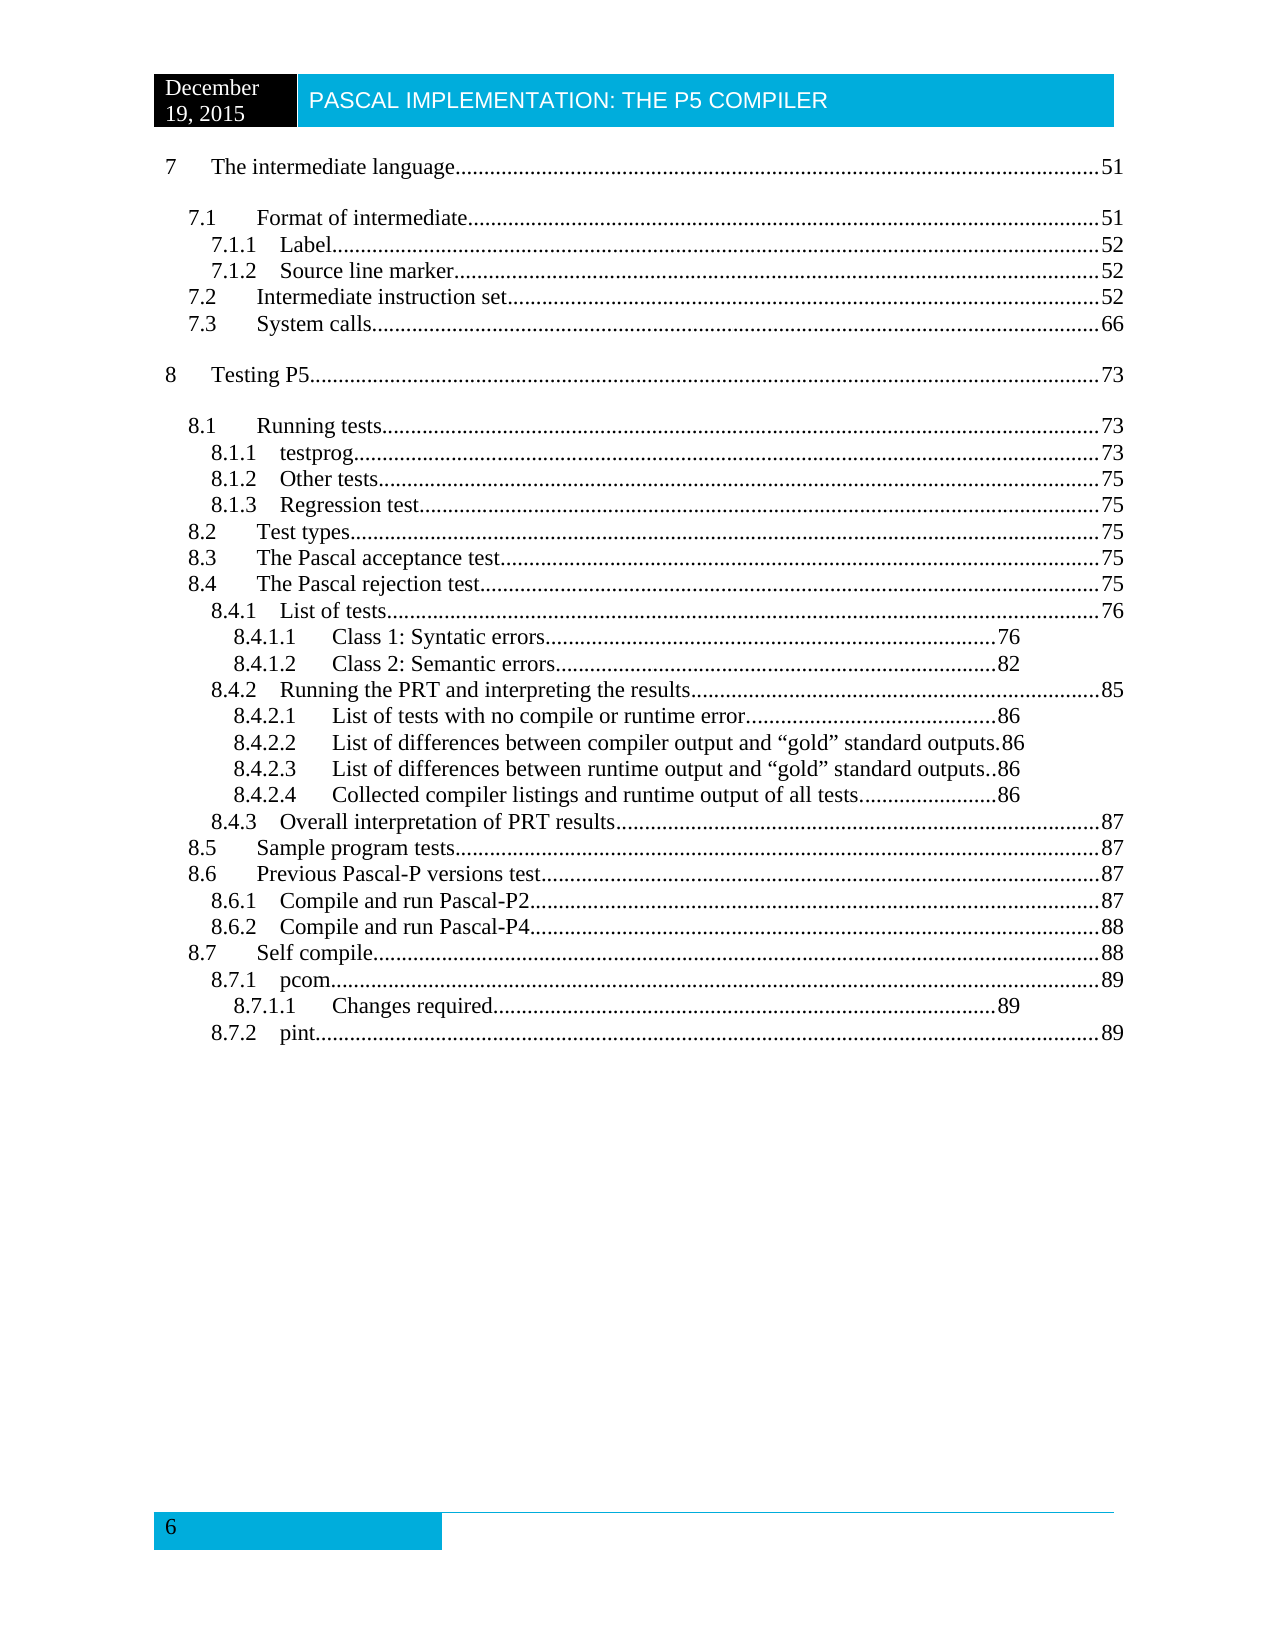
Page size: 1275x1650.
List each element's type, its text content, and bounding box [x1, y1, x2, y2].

text 8.6 Previous Pascal-P versions test 87 [188, 860, 1125, 887]
text 8.4.2.1 List of tests with no compile or runtime error. 86 [233, 702, 1125, 729]
text 8 Testing P5 73 [165, 361, 1125, 387]
text 7.1.2 Source line marker 52 [211, 257, 1125, 283]
text 8.4.2 Running the PRT and interpreting the results 85 [211, 676, 1125, 702]
text 8.2 Test types 75 [188, 518, 1125, 544]
text 8.5 Sample program tests 87 [188, 834, 1125, 860]
text 8.7.1 pcom 89 [211, 966, 1125, 992]
text 8.4.1.2 Class 2: Semantic errors 82 [233, 649, 1125, 676]
text 7.1 Format of intermediate 51 [188, 204, 1125, 231]
text 8.4.2.2 List of differences between compiler output and “gold” standard outputs. 86 [233, 729, 1125, 755]
text 7.1.1 Label 52 [211, 231, 1125, 257]
text 7 The intermediate language 51 [165, 153, 1125, 179]
text 8.3 The Pascal acceptance test 75 [188, 544, 1125, 571]
text 8.4.2.4 Collected compiler listings and runtime output of all tests. 86 [233, 781, 1125, 808]
text 8.4.3 Overall interpretation of PRT results 87 [211, 808, 1125, 834]
text 8.6.1 Compile and run Pascal-P2 87 [211, 887, 1125, 913]
text 8.4 The Pascal rejection test 75 [188, 571, 1125, 597]
text 8.7.1.1 Changes required 89 [233, 992, 1125, 1018]
text 8.1.1 testprog 73 [211, 439, 1125, 465]
text 8.1.2 Other tests 75 [211, 465, 1125, 491]
text 8.6.2 Compile and run Pascal-P4 88 [211, 913, 1125, 939]
text 8.4.2.3 List of differences between runtime output and “gold” standard outputs. 86 [233, 755, 1125, 781]
text 7.2 Intermediate instruction set 52 [188, 283, 1125, 310]
text 8.4.1 List of tests 76 [211, 597, 1125, 623]
text 8.7.2 pint 89 [211, 1018, 1125, 1045]
text 8.1.3 Regression test 75 [211, 491, 1125, 518]
text 8.1 Running tests 73 [188, 412, 1125, 439]
text 8.4.1.1 Class 1: Syntatic errors 76 [233, 623, 1125, 649]
text 8.7 Self compile 88 [188, 939, 1125, 966]
text 7.3 System calls 66 [188, 310, 1125, 336]
